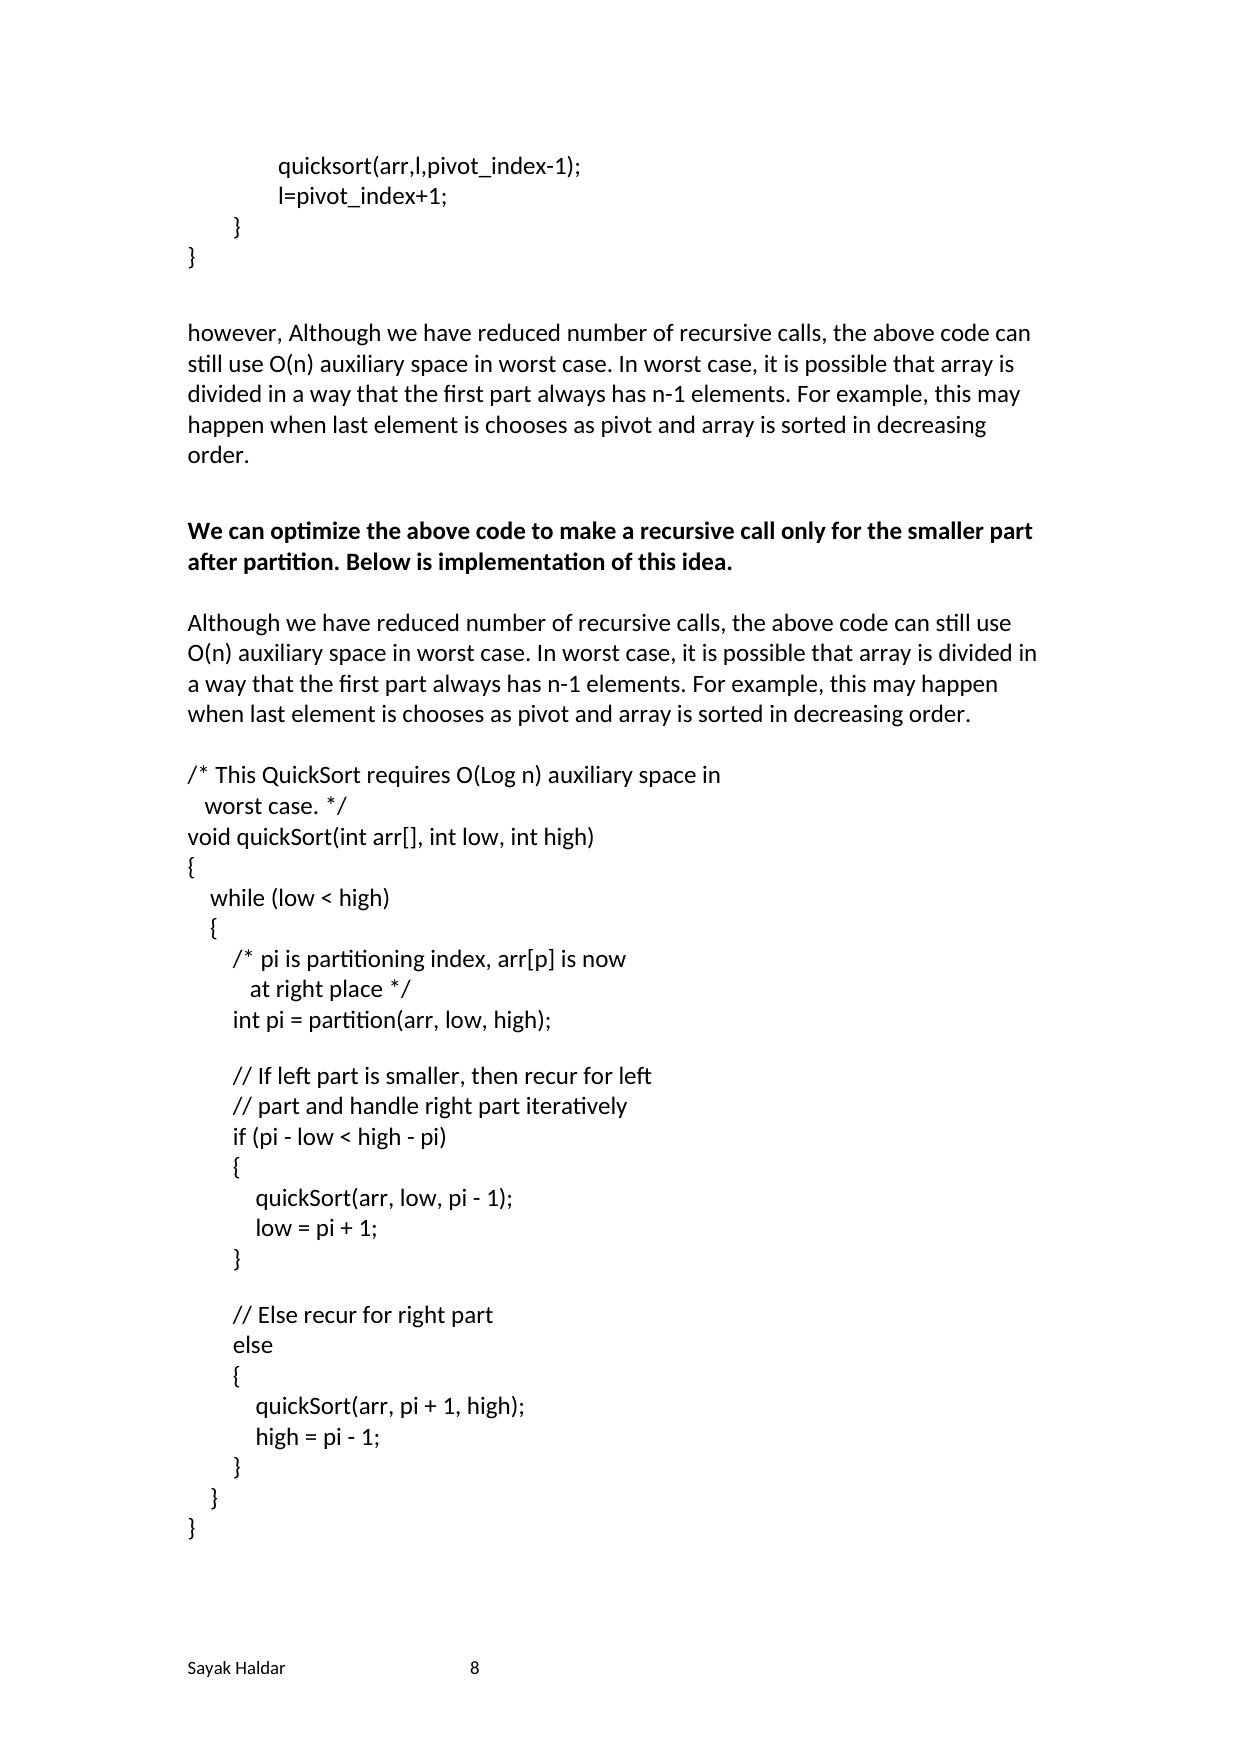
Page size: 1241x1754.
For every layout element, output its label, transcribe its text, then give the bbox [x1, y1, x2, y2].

text } [187, 1482, 1053, 1512]
text Although we have reduced number of recursive calls, the above code can still use O(n) auxiliary space in worst case. In worst case, it is possible that array is divided in a way that the first part always has n-1 elements. For example, this may happen when last element is chooses as pivot and array is sorted in decreasing order. [187, 607, 1053, 729]
text { [187, 912, 1053, 943]
text } [187, 1243, 1053, 1273]
text { [187, 1151, 1053, 1182]
text void quickSort(int arr[], int low, int high) [187, 821, 1053, 851]
text } [187, 242, 1053, 272]
text while (low < high) [187, 882, 1053, 912]
text however, Although we have reduced number of recursive calls, the above code can still use O(n) auxiliary space in worst case. In worst case, it is possible that array is divided in a way that the first part always has n-1 elements. For example, this may happen when last element is chooses as pivot and array is sorted in decreasing order. [187, 317, 1053, 470]
text { [187, 851, 1053, 882]
text // part and handle right part iteratively [187, 1090, 1053, 1121]
text quicksort(arr,l,pivot_index-1); [187, 150, 1053, 181]
text } [187, 1451, 1053, 1482]
text quickSort(arr, low, pi - 1); [187, 1182, 1053, 1212]
text int pi = partition(arr, low, high); [187, 1004, 1053, 1034]
text // Else recur for right part [187, 1299, 1053, 1329]
text l=pivot_index+1; [187, 181, 1053, 211]
text at right place */ [187, 973, 1053, 1004]
text high = pi - 1; [187, 1421, 1053, 1451]
text /* pi is partitioning index, arr[p] is now [187, 943, 1053, 973]
text low = pi + 1; [187, 1212, 1053, 1243]
text worst case. */ [187, 790, 1053, 821]
text } [187, 211, 1053, 242]
text quickSort(arr, pi + 1, high); [187, 1390, 1053, 1421]
text else [187, 1329, 1053, 1360]
text /* This QuickSort requires O(Log n) auxiliary space in [187, 760, 1053, 790]
text { [187, 1360, 1053, 1390]
text if (pi - low < high - pi) [187, 1121, 1053, 1151]
text } [187, 1512, 1053, 1543]
text We can optimize the above code to make a recursive call only for the smaller part after partition. Below is implementation of this idea. [187, 516, 1053, 577]
text // If left part is smaller, then recur for left [187, 1060, 1053, 1090]
